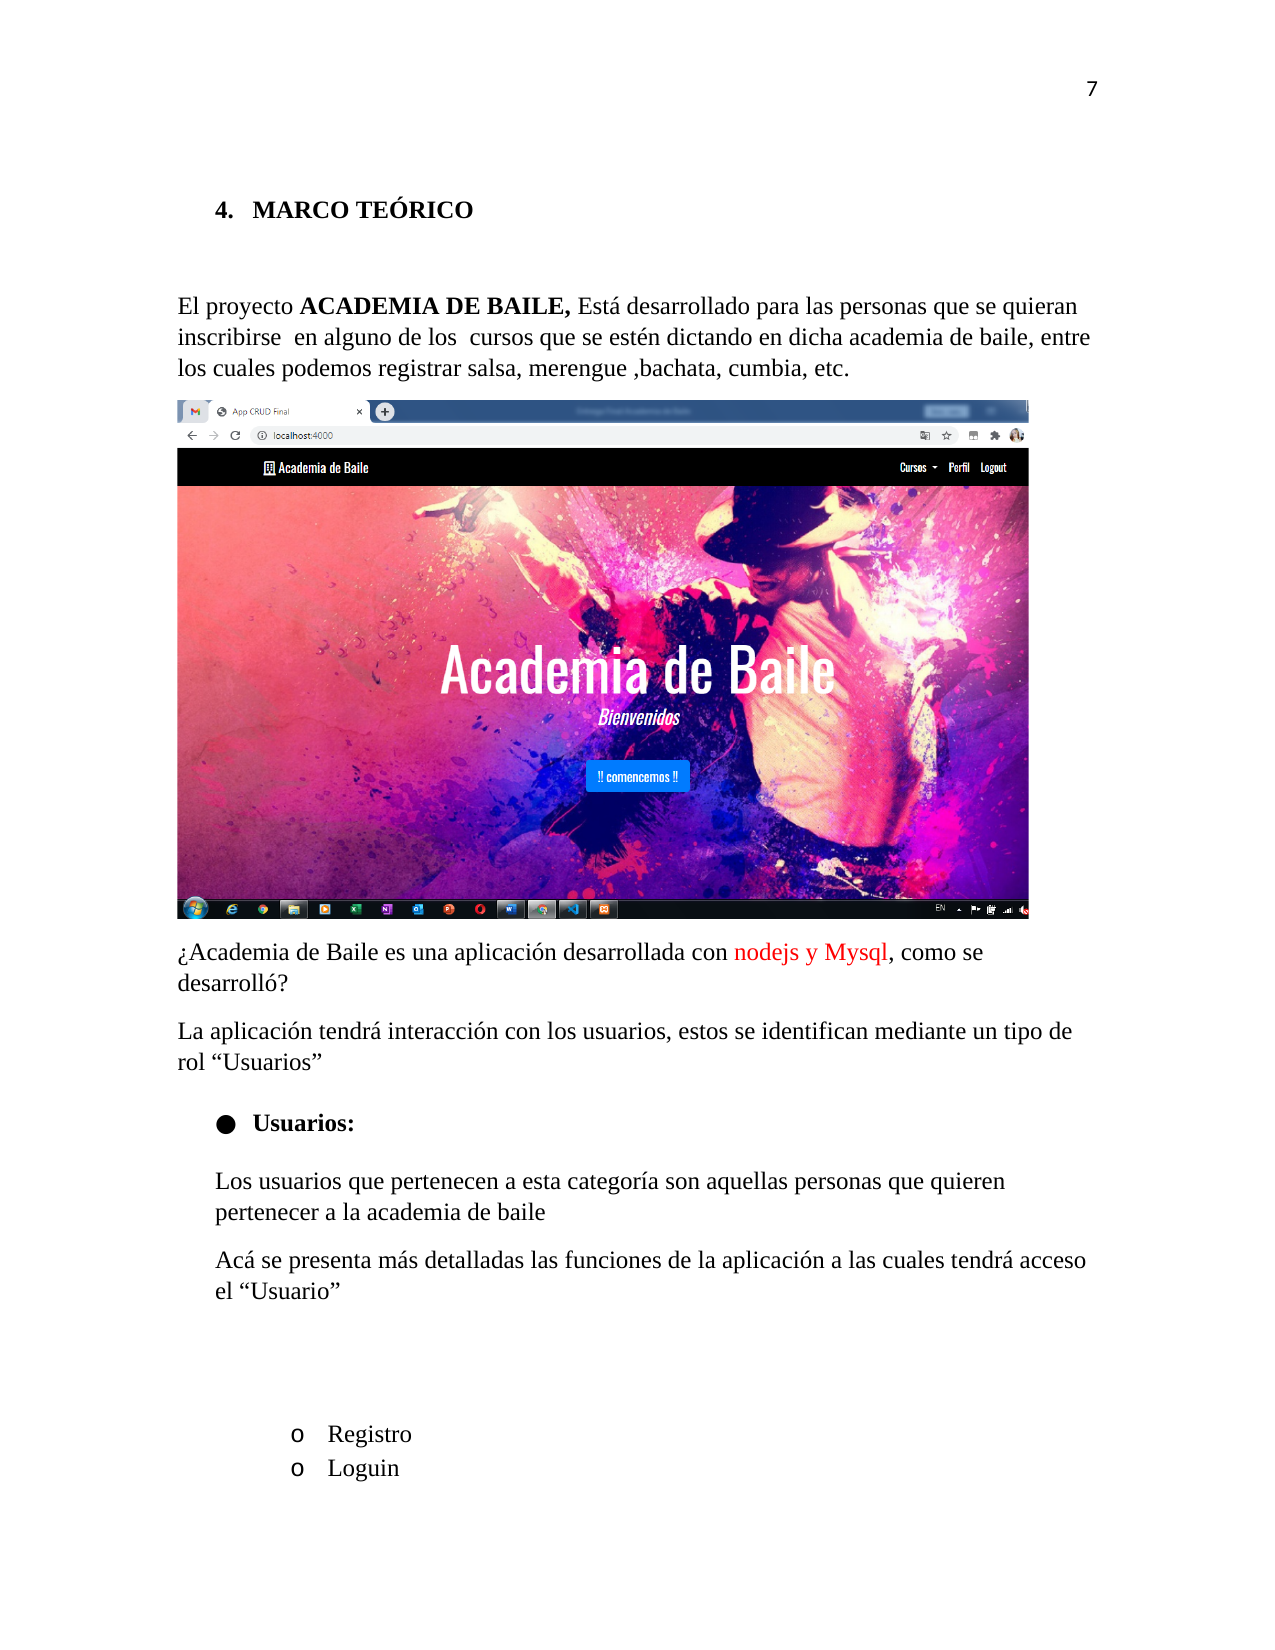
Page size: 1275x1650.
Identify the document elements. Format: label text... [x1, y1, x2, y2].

subtitle MARCO TEÓRICO [215, 195, 1098, 224]
list Registro [290, 1419, 1098, 1450]
text Los usuarios que pertenecen a esta categoría son aquellas personas que quieren pertenecer a la academia de baile [215, 1166, 1098, 1226]
list Loguin [290, 1453, 1098, 1483]
text La aplicación tendrá interacción con los usuarios, estos se identifican mediante un tipo de rol “Usuarios” [177, 1016, 1098, 1076]
text Acá se presenta más detalladas las funciones de la aplicación a las cuales tendrá acceso el “Usuario” [215, 1245, 1098, 1305]
list Usuarios: [215, 1094, 1098, 1146]
text ¿Academia de Baile es una aplicación desarrollada con nodejs y Mysql, como se desarrolló? [177, 937, 1098, 997]
picture [177, 400, 1029, 919]
text El proyecto ACADEMIA DE BAILE, Está desarrollado para las personas que se quieran inscribirse en alguno de los cursos que se estén dictando en dicha academia de baile, entre los cuales podemos registrar salsa, merengue ,bachata, cumbia, etc. [177, 291, 1098, 382]
